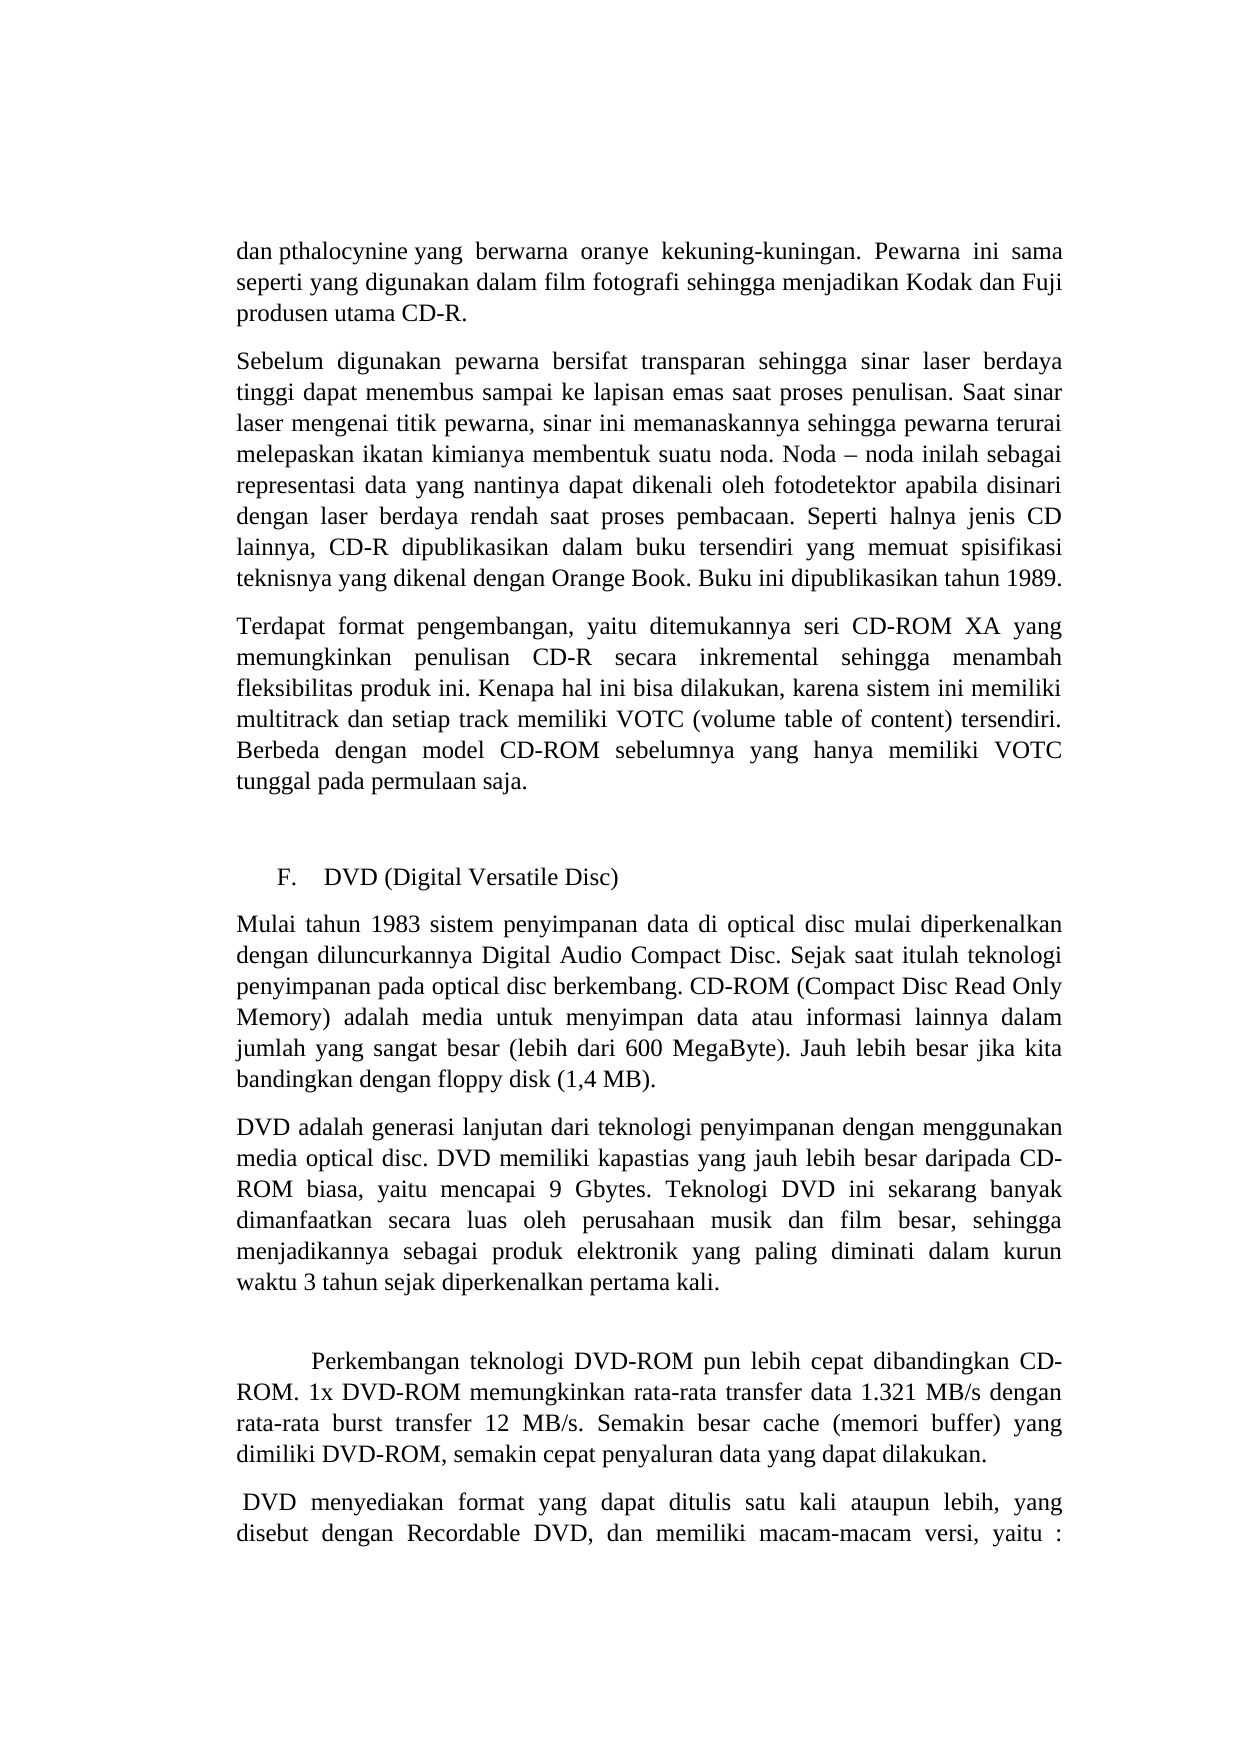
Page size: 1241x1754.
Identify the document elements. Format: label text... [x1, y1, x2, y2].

text Terdapat format pengembangan, yaitu ditemukannya seri CD-ROM XA yang memungkinkan penulisan CD-R secara inkremental sehingga menambah fleksibilitas produk ini. Kenapa hal ini bisa dilakukan, karena sistem ini memiliki multitrack dan setiap track memiliki VOTC (volume table of content) tersendiri. Berbeda dengan model CD-ROM sebelumnya yang hanya memiliki VOTC tunggal pada permulaan saja. [236, 611, 1063, 795]
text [236, 1487, 1063, 1547]
text Sebelum digunakan pewarna bersifat transparan sehingga sinar laser berdaya tinggi dapat menembus sampai ke lapisan emas saat proses penulisan. Saat sinar laser mengenai titik pewarna, sinar ini memanaskannya sehingga pewarna terurai melepaskan ikatan kimianya membentuk suatu noda. Noda – noda inilah sebagai representasi data yang nantinya dapat dikenali oleh fotodetektor apabila disinari dengan laser berdaya rendah saat proses pembacaan. Seperti halnya jenis CD lainnya, CD-R dipublikasikan dalam buku tersendiri yang memuat spisifikasi teknisnya yang dikenal dengan Orange Book. Buku ini dipublikasikan tahun 1989. [236, 346, 1063, 592]
list DVD (Digital Versatile Disc) [277, 862, 1063, 890]
text Mulai tahun 1983 sistem penyimpanan data di optical disc mulai diperkenalkan dengan diluncurkannya Digital Audio Compact Disc. Sejak saat itulah teknologi penyimpanan pada optical disc berkembang. CD-ROM (Compact Disc Read Only Memory) adalah media untuk menyimpan data atau informasi lainnya dalam jumlah yang sangat besar (lebih dari 600 MegaByte). Jauh lebih besar jika kita bandingkan dengan floppy disk (1,4 MB). [236, 909, 1063, 1093]
text DVD adalah generasi lanjutan dari teknologi penyimpanan dengan menggunakan media optical disc. DVD memiliki kapastias yang jauh lebih besar daripada CD-ROM biasa, yaitu mencapai 9 Gbytes. Teknologi DVD ini sekarang banyak dimanfaatkan secara luas oleh perusahaan musik dan film besar, sehingga menjadikannya sebagai produk elektronik yang paling diminati dalam kurun waktu 3 tahun sejak diperkenalkan pertama kali. [236, 1112, 1063, 1296]
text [236, 236, 1063, 327]
text Perkembangan teknologi DVD-ROM pun lebih cepat dibandingkan CD-ROM. 1x DVD-ROM memungkinkan rata-rata transfer data 1.321 MB/s dengan rata-rata burst transfer 12 MB/s. Semakin besar cache (memori buffer) yang dimiliki DVD-ROM, semakin cepat penyaluran data yang dapat dilakukan. [236, 1315, 1063, 1468]
